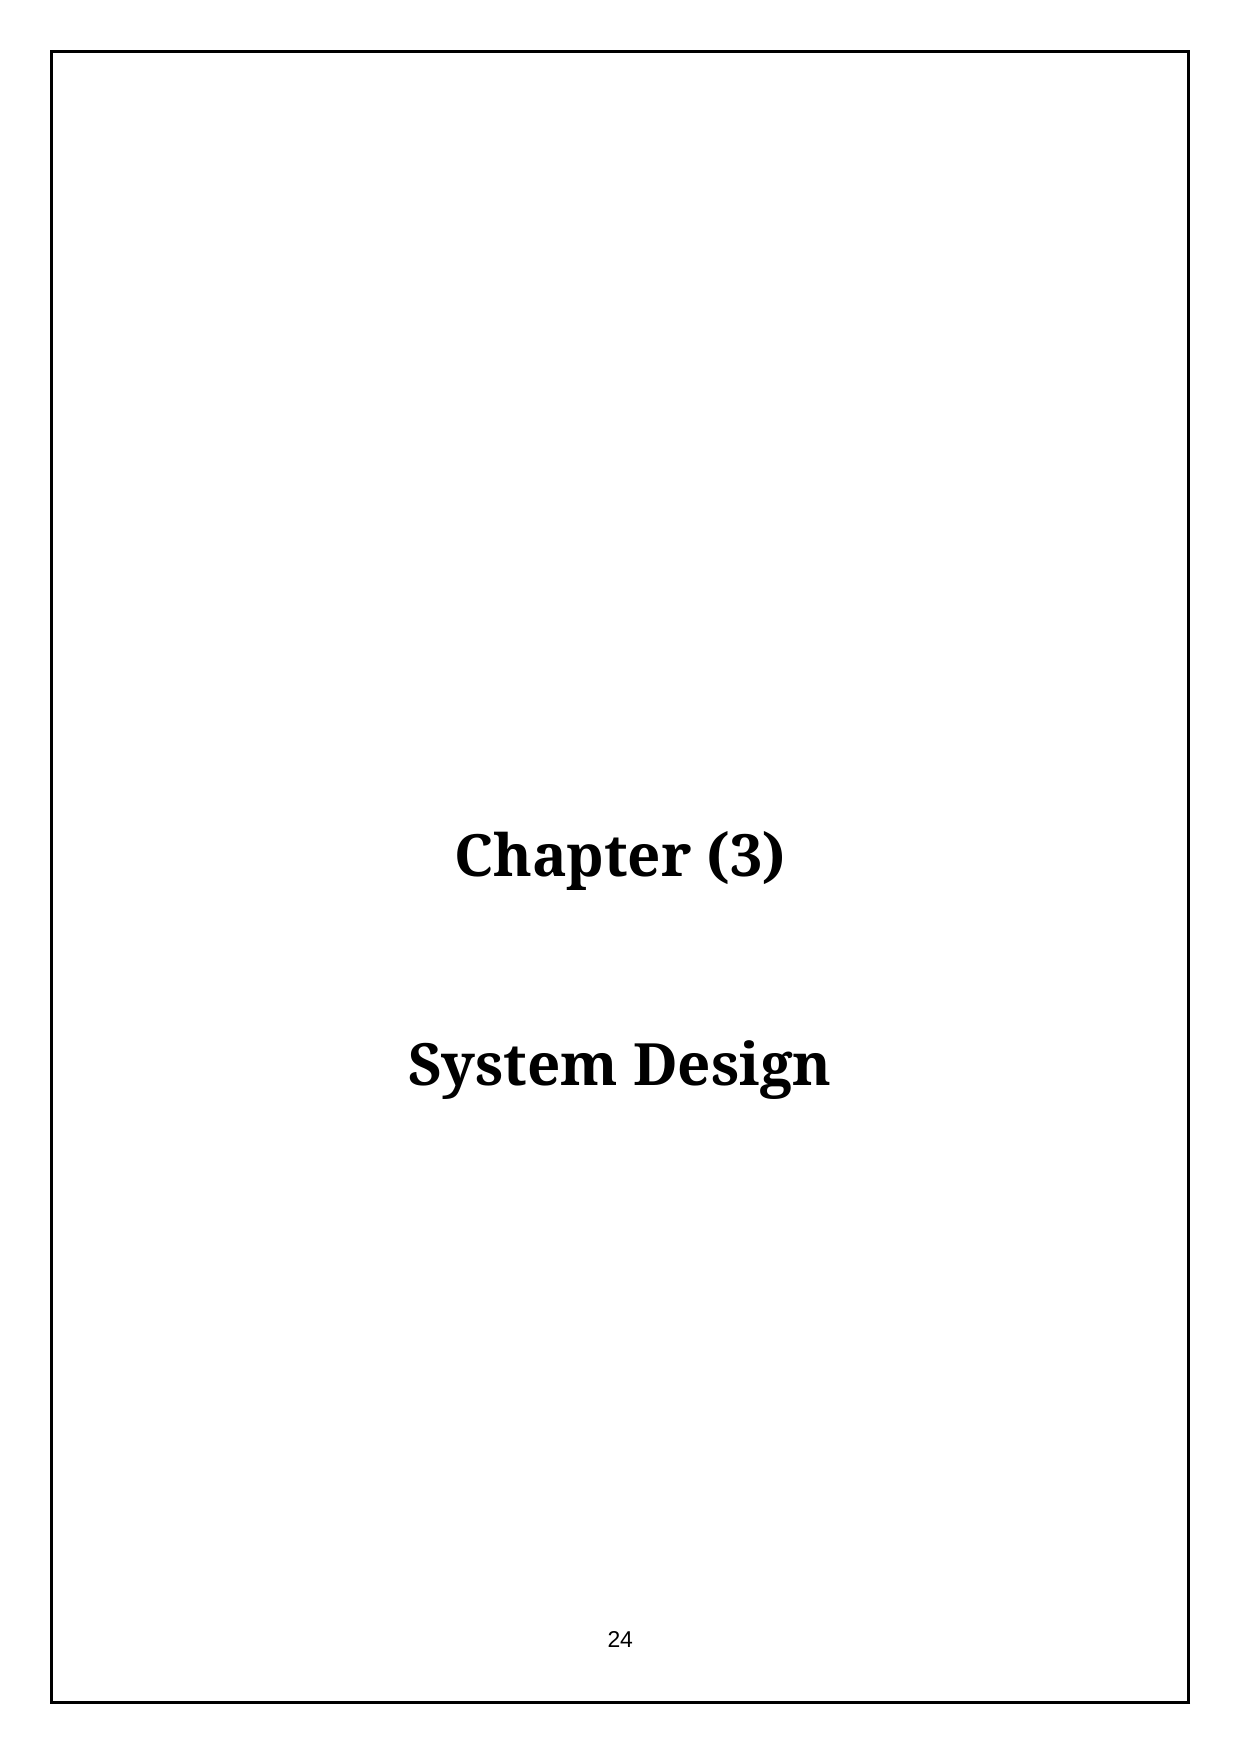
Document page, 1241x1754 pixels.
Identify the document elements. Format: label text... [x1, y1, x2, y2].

subtitle Chapter (3) [187, 814, 1053, 894]
subtitle System Design [187, 1023, 1053, 1103]
